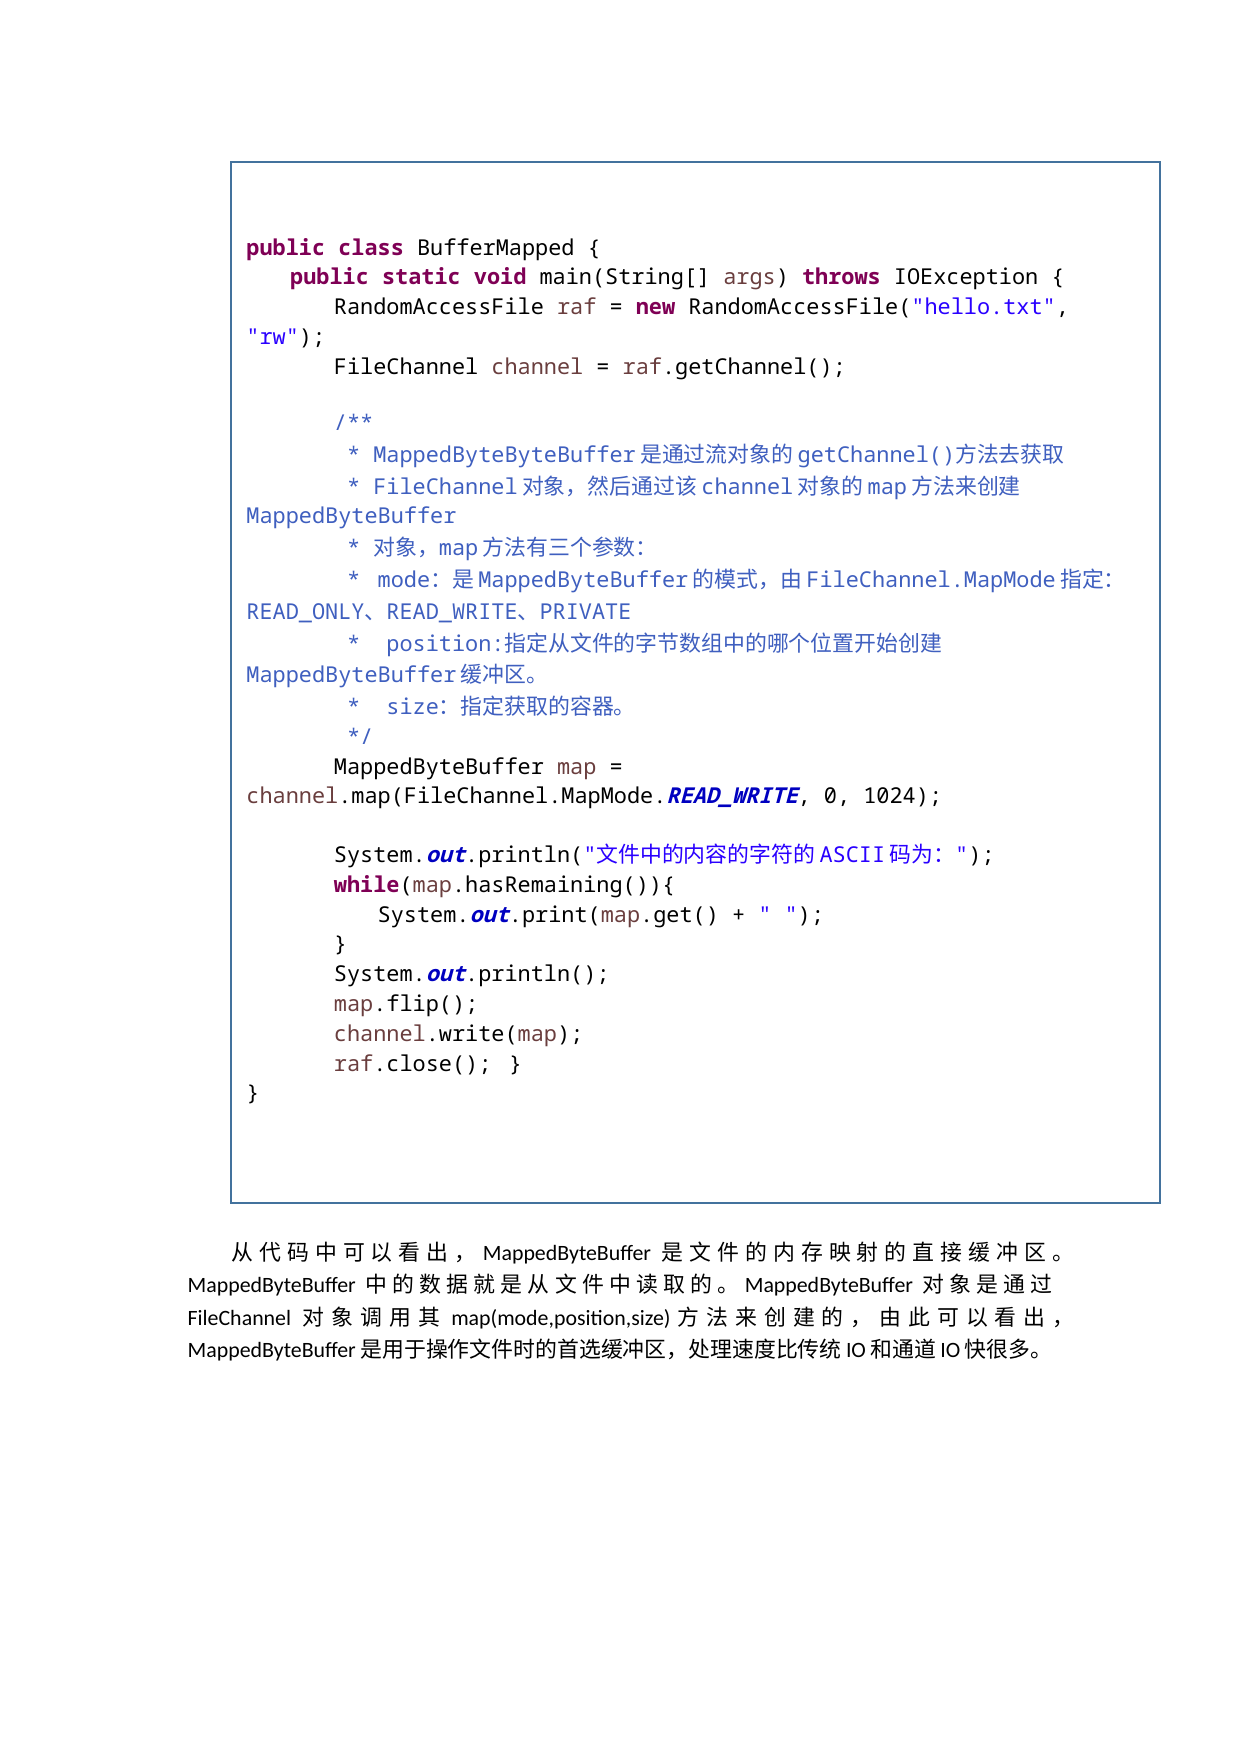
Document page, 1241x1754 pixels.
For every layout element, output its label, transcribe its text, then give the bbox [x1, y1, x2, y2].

text 从代码中可以看出，MappedByteBuffer是文件的内存映射的直接缓冲区。MappedByteBuffer中的数据就是从文件中读取的。MappedByteBuffer对象是通过FileChannel对象调用其map(mode,position,size)方法来创建的，由此可以看出，MappedByteBuffer是用于操作文件时的首选缓冲区，处理速度比传统IO和通道IO快很多。 [187, 1234, 1053, 1364]
